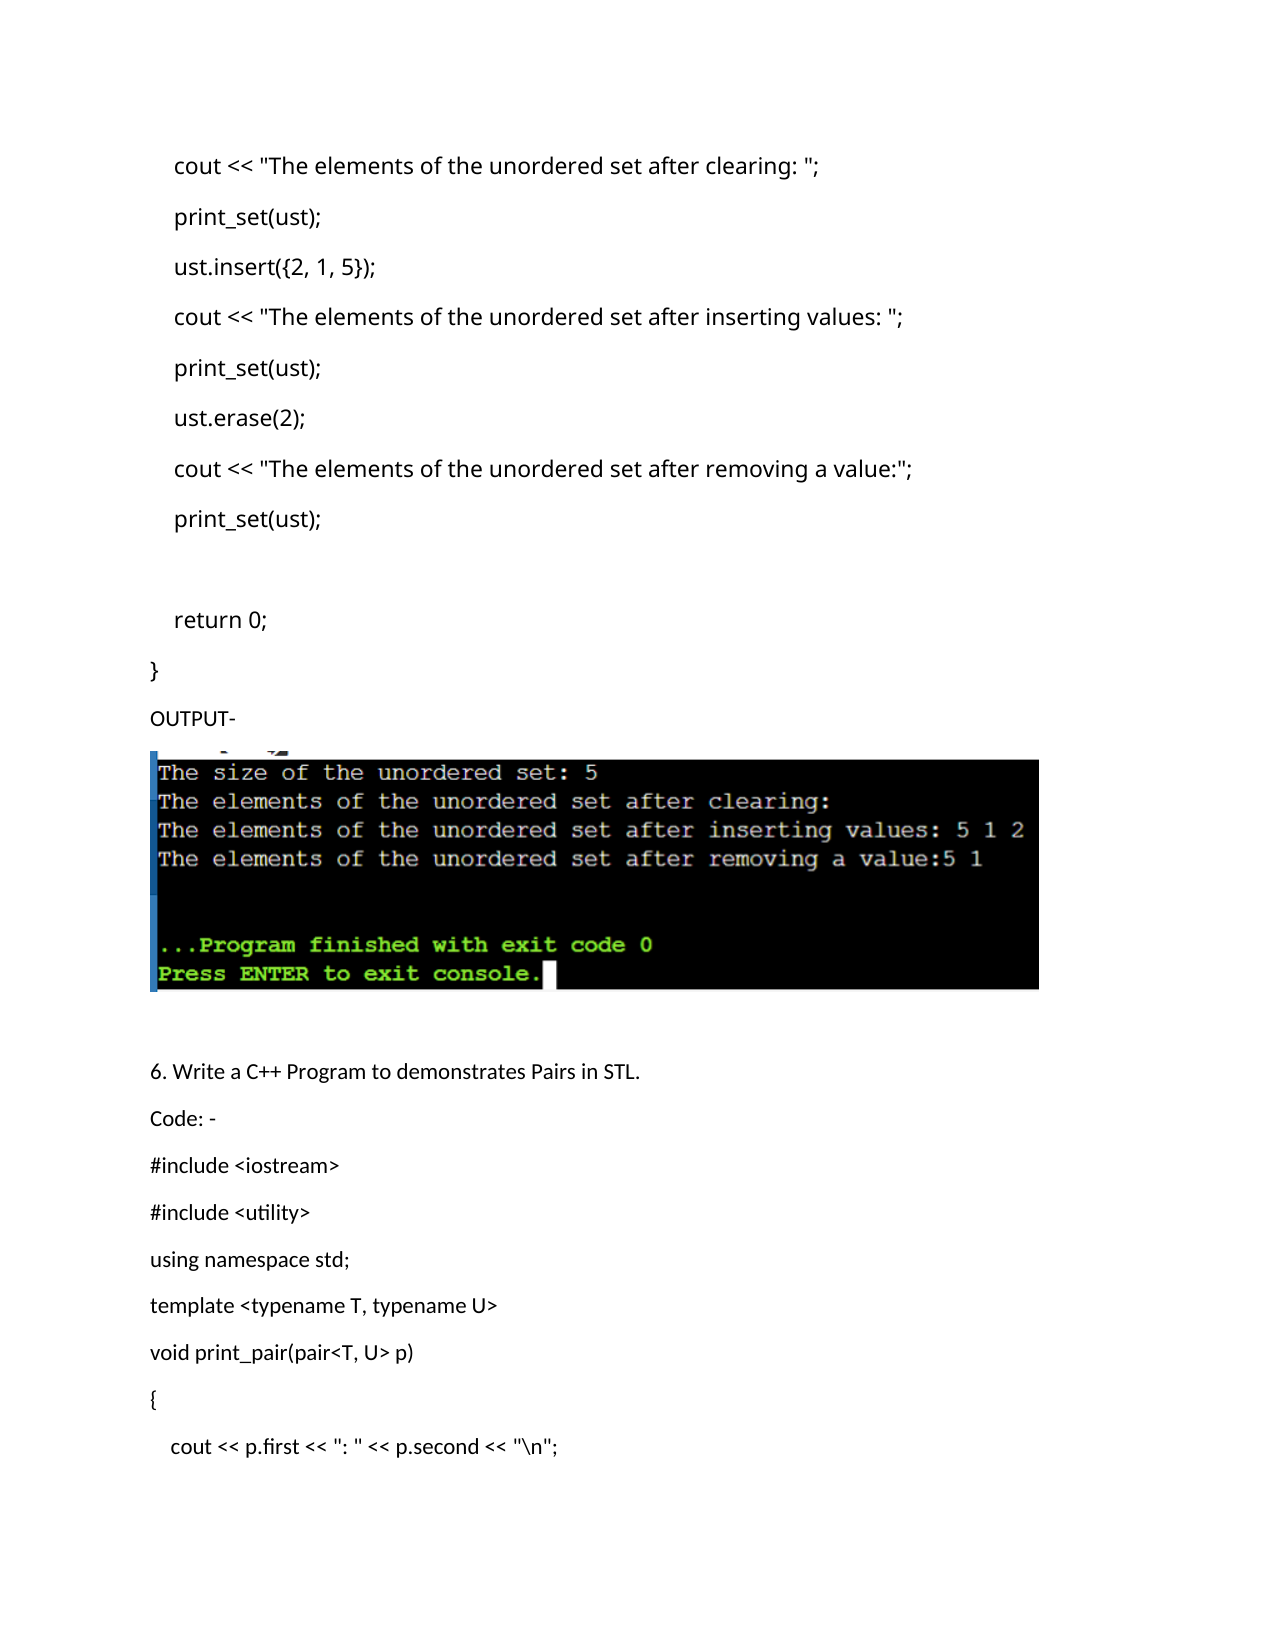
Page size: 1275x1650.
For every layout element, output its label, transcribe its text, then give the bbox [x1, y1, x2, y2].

text print_set(ust); [150, 352, 1125, 383]
text cout << "The elements of the unordered set after clearing: "; [150, 150, 1125, 181]
text cout << p.first << ": " << p.second << "\n"; [150, 1432, 1125, 1460]
text Code: - [150, 1104, 1125, 1132]
text print_set(ust); [150, 503, 1125, 534]
text OUTPUT- [150, 704, 1125, 733]
text { [150, 1385, 1125, 1413]
text template <typename T, typename U> [150, 1292, 1125, 1319]
text cout << "The elements of the unordered set after removing a value:"; [150, 452, 1125, 484]
text using namespace std; [150, 1245, 1125, 1273]
text cout << "The elements of the unordered set after inserting values: "; [150, 301, 1125, 332]
text return 0; [150, 604, 1125, 635]
text #include <utility> [150, 1198, 1125, 1226]
picture [150, 751, 1039, 992]
text ust.erase(2); [150, 402, 1125, 433]
text ust.insert({2, 1, 5}); [150, 251, 1125, 282]
text } [150, 654, 1125, 685]
text 6. Write a C++ Program to demonstrates Pairs in STL. [150, 1057, 1125, 1085]
text print_set(ust); [150, 200, 1125, 232]
text #include <iostream> [150, 1151, 1125, 1179]
text void print_pair(pair<T, U> p) [150, 1338, 1125, 1366]
